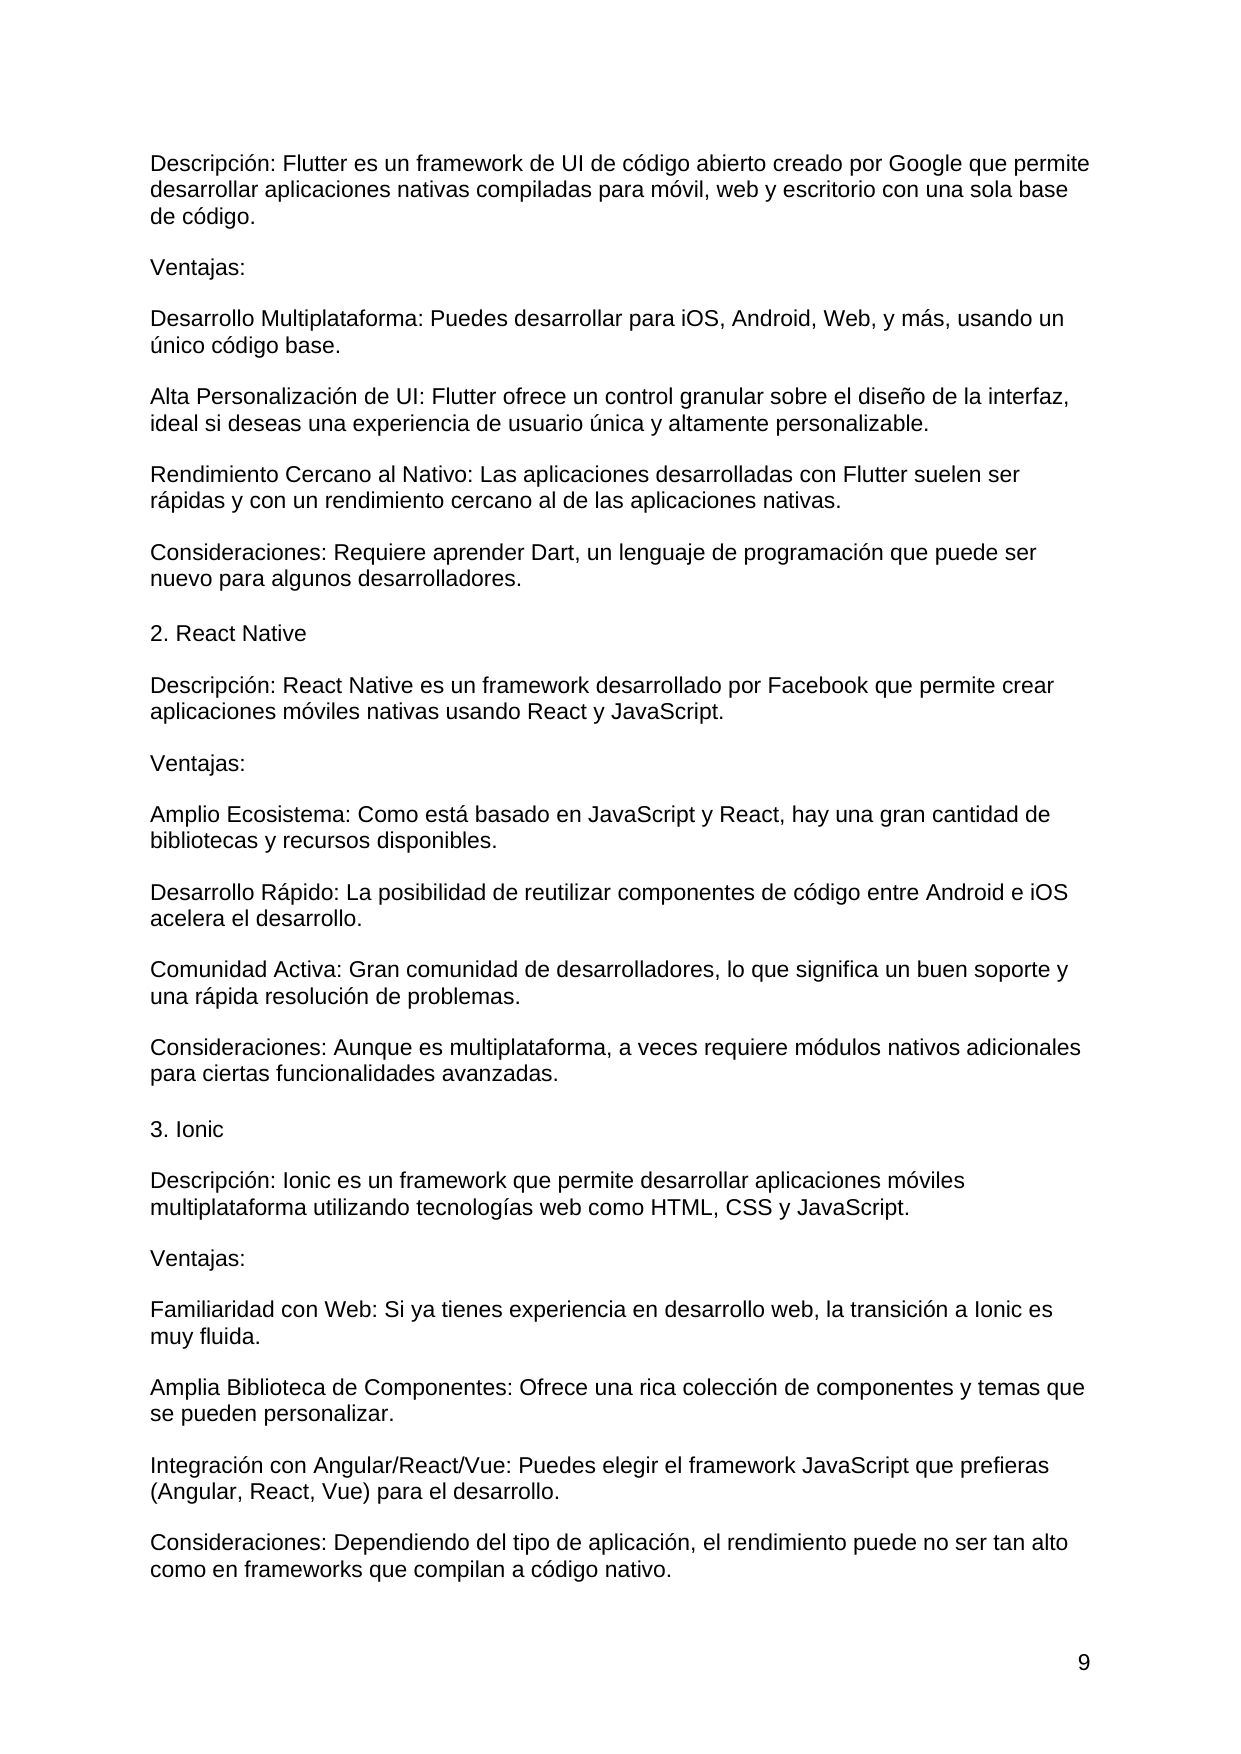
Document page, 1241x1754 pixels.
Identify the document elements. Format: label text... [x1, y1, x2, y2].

text Familiaridad con Web: Si ya tienes experiencia en desarrollo web, la transición a Ionic es muy fluida. [150, 1296, 1090, 1349]
subtitle 3. Ionic [150, 1116, 1090, 1142]
text Descripción: React Native es un framework desarrollado por Facebook que permite crear aplicaciones móviles nativas usando React y JavaScript. [150, 672, 1090, 724]
text Consideraciones: Dependiendo del tipo de aplicación, el rendimiento puede no ser tan alto como en frameworks que compilan a código nativo. [150, 1529, 1090, 1582]
text Comunidad Activa: Gran comunidad de desarrolladores, lo que significa un buen soporte y una rápida resolución de problemas. [150, 956, 1090, 1009]
text Ventajas: [150, 1245, 1090, 1271]
text Consideraciones: Requiere aprender Dart, un lenguaje de programación que puede ser nuevo para algunos desarrolladores. [150, 538, 1090, 591]
text Integración con Angular/React/Vue: Puedes elegir el framework JavaScript que prefieras (Angular, React, Vue) para el desarrollo. [150, 1452, 1090, 1504]
text Desarrollo Rápido: La posibilidad de reutilizar componentes de código entre Android e iOS acelera el desarrollo. [150, 878, 1090, 931]
text Descripción: Flutter es un framework de UI de código abierto creado por Google que permite desarrollar aplicaciones nativas compiladas para móvil, web y escritorio con una sola base de código. [150, 150, 1090, 229]
subtitle 2. React Native [150, 620, 1090, 647]
text Descripción: Ionic es un framework que permite desarrollar aplicaciones móviles multiplataforma utilizando tecnologías web como HTML, CSS y JavaScript. [150, 1167, 1090, 1220]
text Desarrollo Multiplataforma: Puedes desarrollar para iOS, Android, Web, y más, usando un único código base. [150, 305, 1090, 358]
text Ventajas: [150, 254, 1090, 280]
text Amplio Ecosistema: Como está basado en JavaScript y React, hay una gran cantidad de bibliotecas y recursos disponibles. [150, 801, 1090, 853]
text Alta Personalización de UI: Flutter ofrece un control granular sobre el diseño de la interfaz, ideal si deseas una experiencia de usuario única y altamente personalizable. [150, 383, 1090, 436]
text Consideraciones: Aunque es multiplataforma, a veces requiere módulos nativos adicionales para ciertas funcionalidades avanzadas. [150, 1034, 1090, 1087]
text Rendimiento Cercano al Nativo: Las aplicaciones desarrolladas con Flutter suelen ser rápidas y con un rendimiento cercano al de las aplicaciones nativas. [150, 461, 1090, 513]
text Amplia Biblioteca de Componentes: Ofrece una rica colección de componentes y temas que se pueden personalizar. [150, 1374, 1090, 1427]
text Ventajas: [150, 749, 1090, 776]
